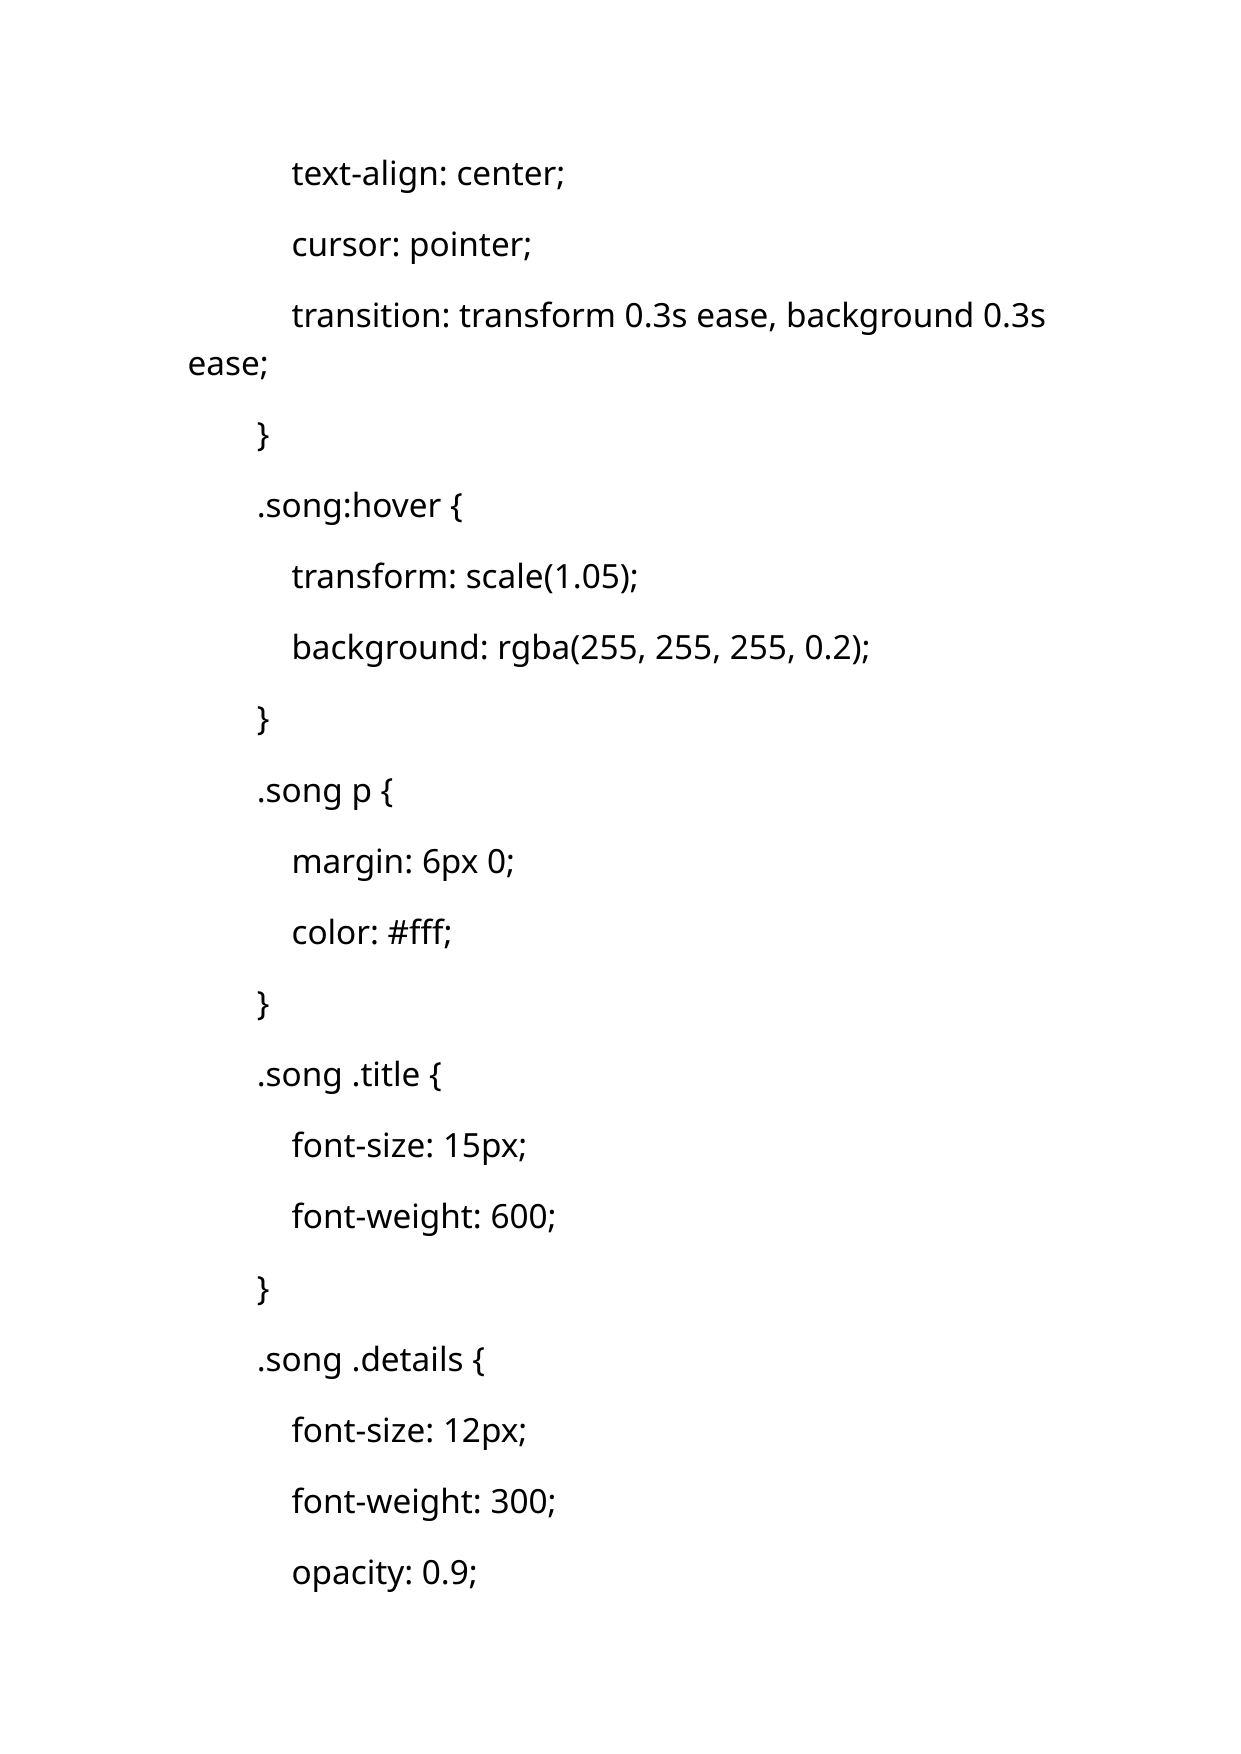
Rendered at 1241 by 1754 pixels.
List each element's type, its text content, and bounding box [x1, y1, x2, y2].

text transform: scale(1.05); [187, 909, 1078, 954]
text font-weight: 600; [187, 1549, 1078, 1594]
text .song { [187, 221, 1078, 267]
text margin: 6px 0; [187, 1193, 1078, 1239]
text .song .title { [187, 1407, 1078, 1452]
text } [187, 150, 1078, 195]
text font-size: 15px; [187, 1478, 1078, 1523]
text } [187, 766, 1078, 812]
text } [187, 1051, 1078, 1096]
text background: rgba(255, 255, 255, 0.1); [187, 292, 1078, 338]
text border-radius: 12px; [187, 434, 1078, 480]
text transition: transform 0.3s ease, background 0.3s ease; [187, 648, 1078, 741]
text color: #fff; [187, 1264, 1078, 1310]
text background: rgba(255, 255, 255, 0.2); [187, 980, 1078, 1025]
text padding: 12px; [187, 363, 1078, 409]
text text-align: center; [187, 506, 1078, 551]
text cursor: pointer; [187, 577, 1078, 622]
text .song:hover { [187, 837, 1078, 883]
text } [187, 1336, 1078, 1381]
text .song p { [187, 1122, 1078, 1167]
